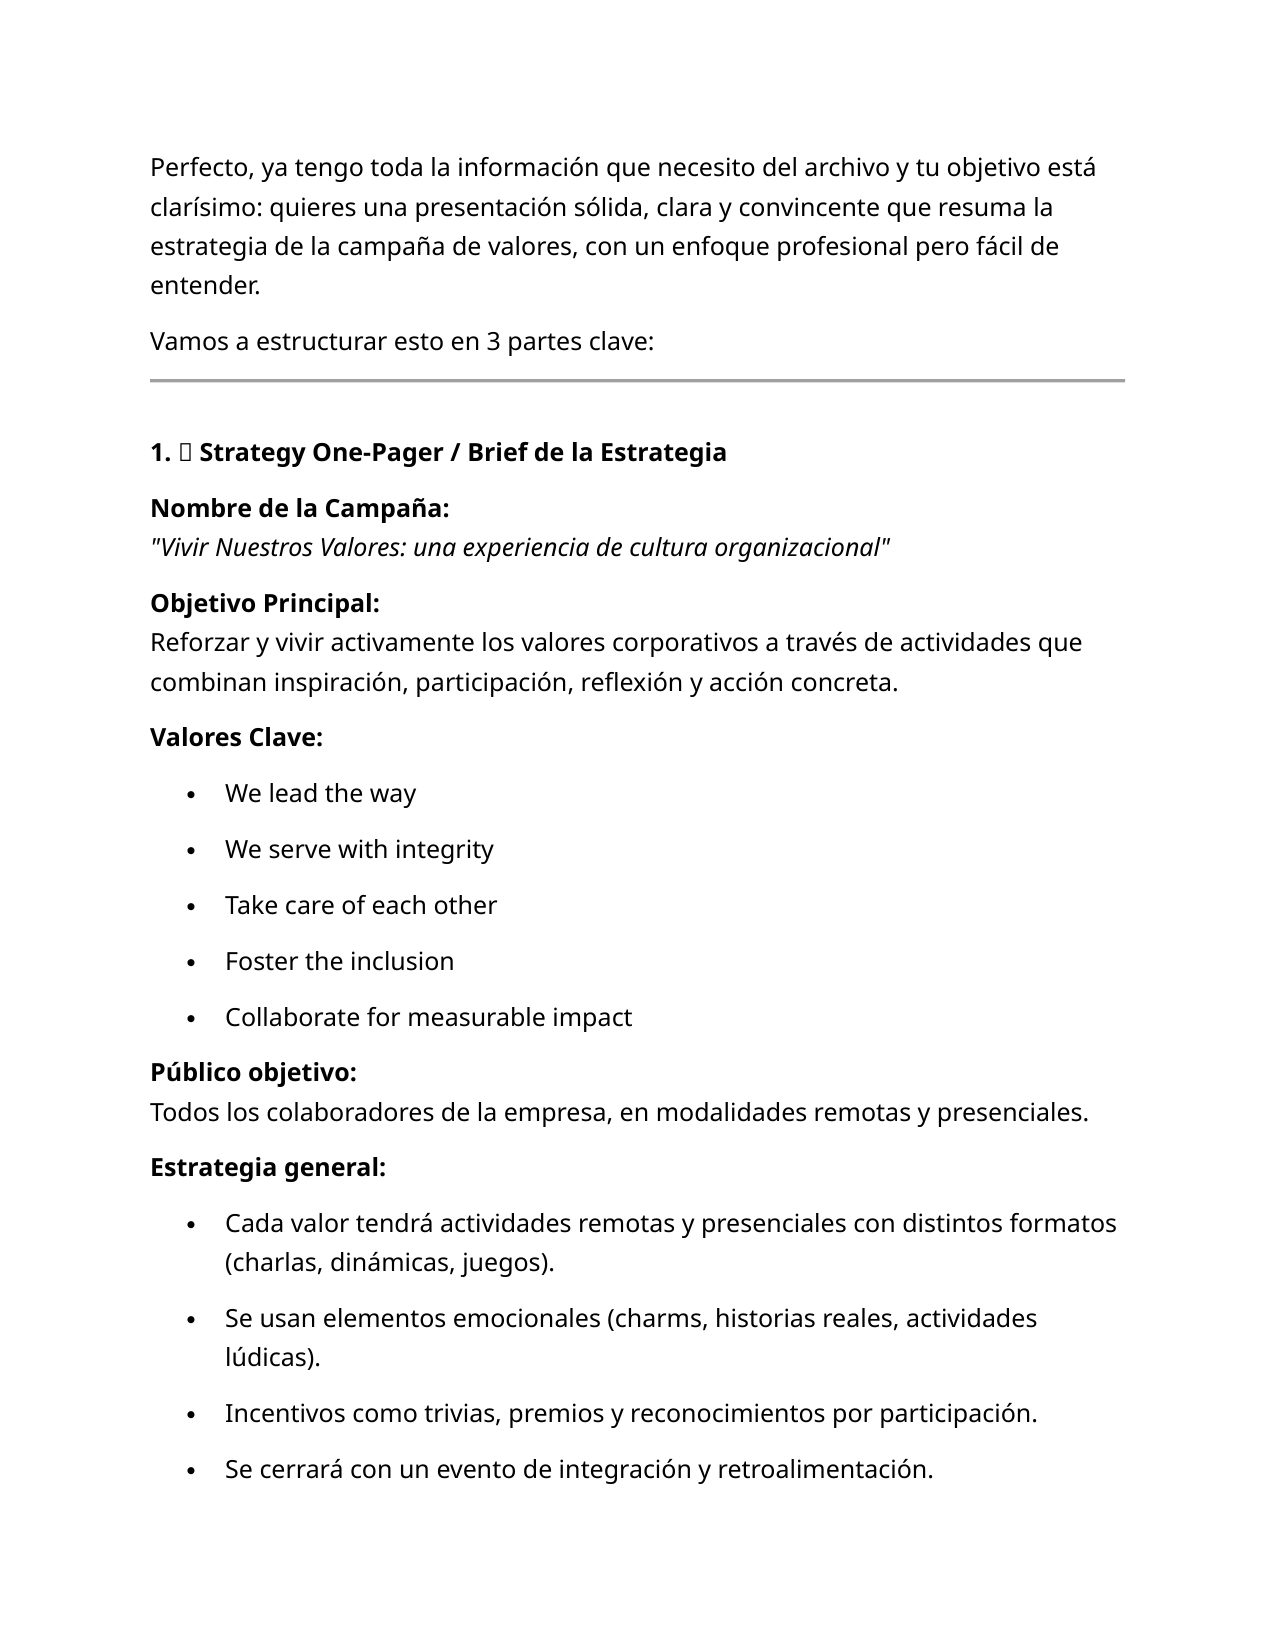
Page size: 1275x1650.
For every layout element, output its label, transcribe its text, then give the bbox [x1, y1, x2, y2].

list We lead the way [187, 776, 1125, 810]
text Vamos a estructurar esto en 3 partes clave: [150, 323, 1125, 357]
text Valores Clave: [150, 720, 1125, 754]
list Se cerrará con un evento de integración y retroalimentación. [187, 1452, 1125, 1486]
text Nombre de la Campaña: "Vivir Nuestros Valores: una experiencia de cultura organizacional" [150, 491, 1125, 564]
list We serve with integrity [187, 832, 1125, 866]
text 1. 🎯 Strategy One-Pager / Brief de la Estrategia [150, 435, 1125, 469]
text Perfecto, ya tengo toda la información que necesito del archivo y tu objetivo está clarísimo: quieres una presentación sólida, clara y convincente que resuma la estrategia de la campaña de valores, con un enfoque profesional pero fácil de entender. [150, 150, 1125, 302]
text Estrategia general: [150, 1150, 1125, 1184]
list Foster the inclusion [187, 943, 1125, 977]
list Take care of each other [187, 887, 1125, 922]
list Collaborate for measurable impact [187, 999, 1125, 1033]
list Incentivos como trivias, premios y reconocimientos por participación. [187, 1396, 1125, 1430]
text Público objetivo: Todos los colaboradores de la empresa, en modalidades remotas y presenciales. [150, 1055, 1125, 1128]
list Cada valor tendrá actividades remotas y presenciales con distintos formatos (charlas, dinámicas, juegos). [187, 1206, 1125, 1279]
list Se usan elementos emocionales (charms, historias reales, actividades lúdicas). [187, 1301, 1125, 1374]
text Objetivo Principal: Reforzar y vivir activamente los valores corporativos a través de actividades que combinan inspiración, participación, reflexión y acción concreta. [150, 586, 1125, 698]
